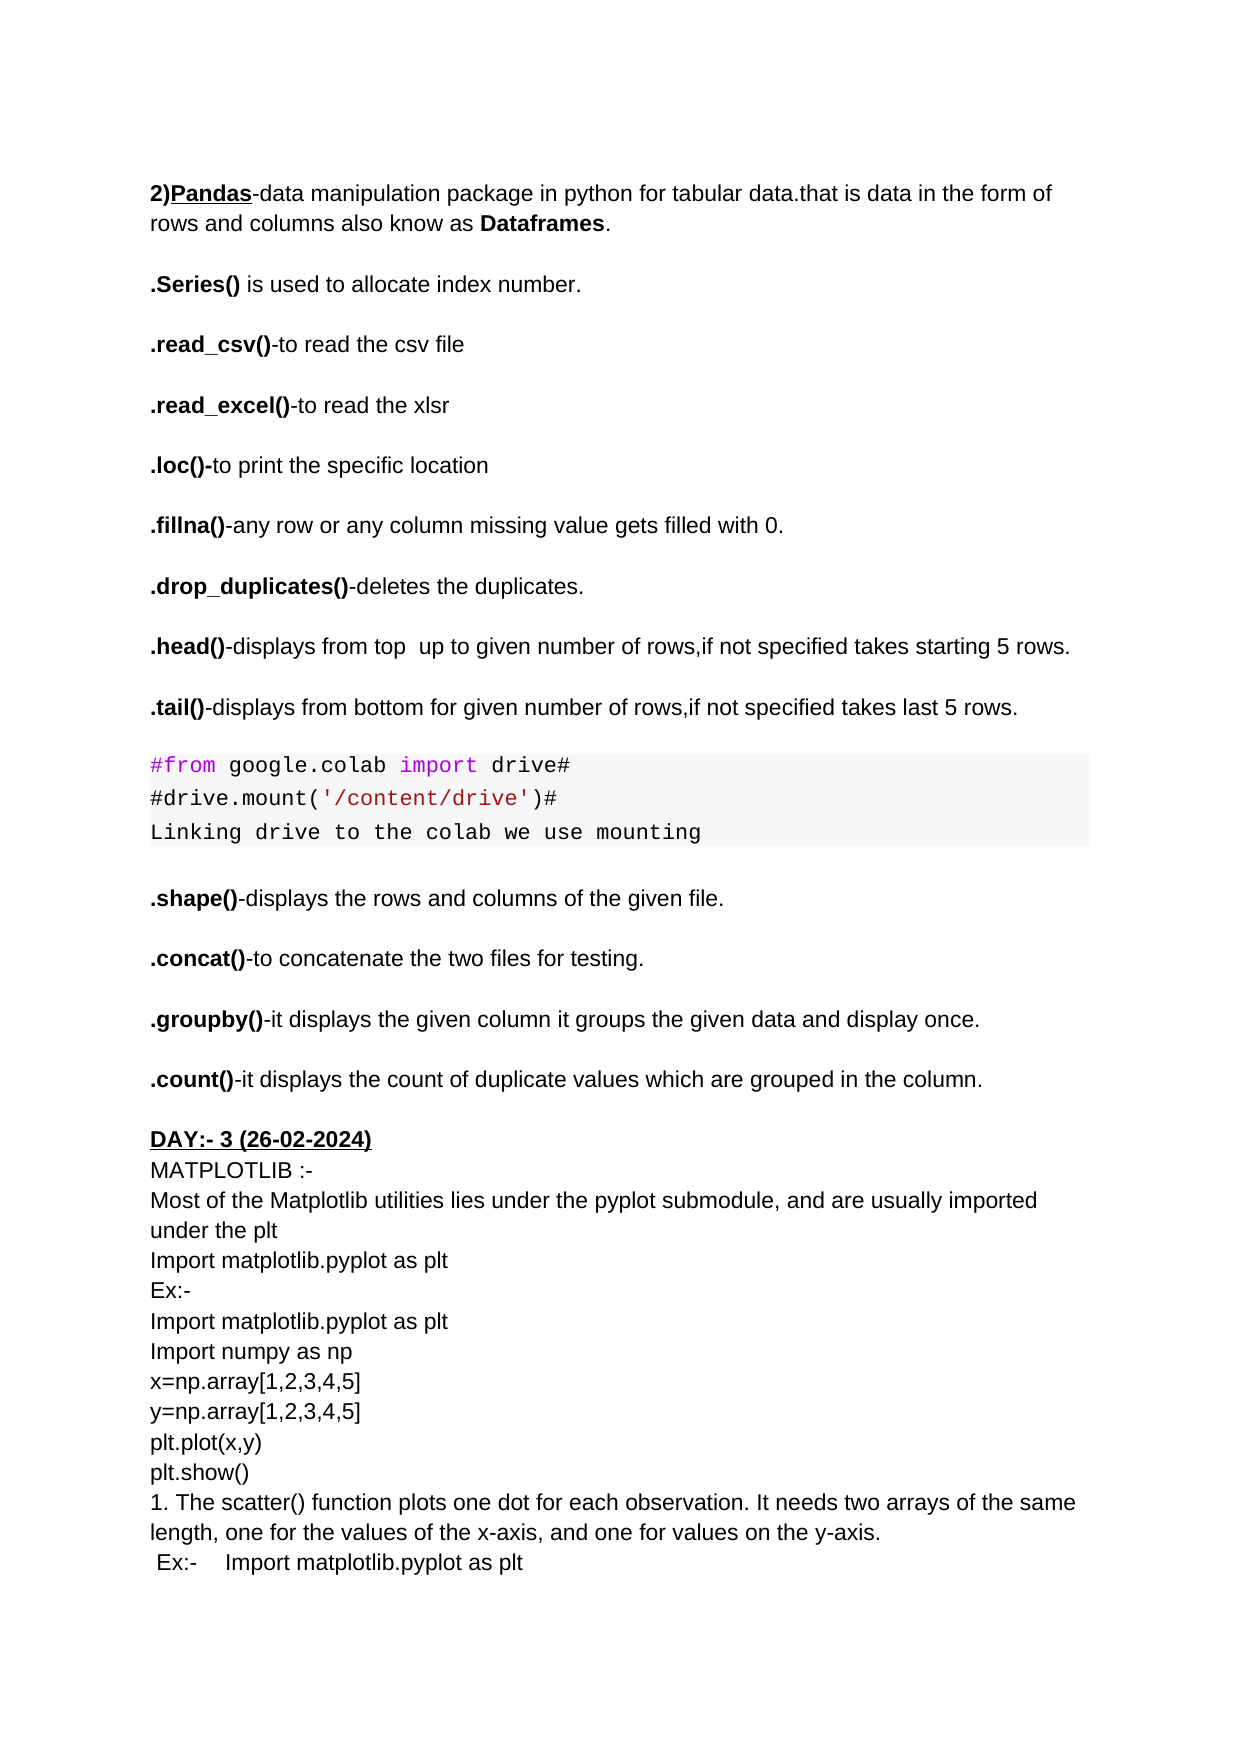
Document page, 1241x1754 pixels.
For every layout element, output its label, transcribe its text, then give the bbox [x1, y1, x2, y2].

text #from google.colab import drive# [150, 754, 1090, 779]
text y=np.array[1,2,3,4,5] [150, 1398, 1090, 1424]
text Most of the Matplotlib utilities lies under the pyplot submodule, and are usually imported under the plt [150, 1187, 1090, 1243]
text .groupby()-it displays the given column it groups the given data and display once. [150, 1006, 1090, 1032]
text Import matplotlib.pyplot as plt [150, 1308, 1090, 1334]
text .read_excel()-to read the xlsr [150, 392, 1090, 418]
text .head()-displays from top up to given number of rows,if not specified takes starting 5 rows. [150, 633, 1090, 660]
text DAY:- 3 (26-02-2024) [150, 1126, 1090, 1153]
text .count()-it displays the count of duplicate values which are grouped in the column. [150, 1066, 1090, 1092]
text x=np.array[1,2,3,4,5] [150, 1368, 1090, 1394]
text .shape()-displays the rows and columns of the given file. [150, 885, 1090, 911]
text MATPLOTLIB :- [150, 1157, 1090, 1183]
text 1. The scatter() function plots one dot for each observation. It needs two arrays of the same length, one for the values of the x-axis, and one for values on the y-axis. [150, 1489, 1090, 1545]
text Import numpy as np [150, 1338, 1090, 1364]
text .loc()-to print the specific location [150, 452, 1090, 478]
text .read_csv()-to read the csv file [150, 331, 1090, 358]
text 2)Pandas-data manipulation package in python for tabular data.that is data in the form of rows and columns also know as Dataframes. [150, 180, 1090, 237]
text plt.plot(x,y) [150, 1428, 1090, 1455]
text .drop_duplicates()-deletes the duplicates. [150, 573, 1090, 599]
text Linking drive to the colab we use mounting [150, 821, 1090, 846]
text .concat()-to concatenate the two files for testing. [150, 945, 1090, 971]
text .Series() is used to allocate index number. [150, 271, 1090, 297]
text Import matplotlib.pyplot as plt [150, 1247, 1090, 1273]
text .fillna()-any row or any column missing value gets filled with 0. [150, 512, 1090, 539]
text plt.show() [150, 1459, 1090, 1485]
text .tail()-displays from bottom for given number of rows,if not specified takes last 5 rows. [150, 694, 1090, 720]
text Ex:- Import matplotlib.pyplot as plt [150, 1549, 1090, 1576]
text #drive.mount('/content/drive')# [150, 788, 1090, 812]
text Ex:- [150, 1277, 1090, 1304]
